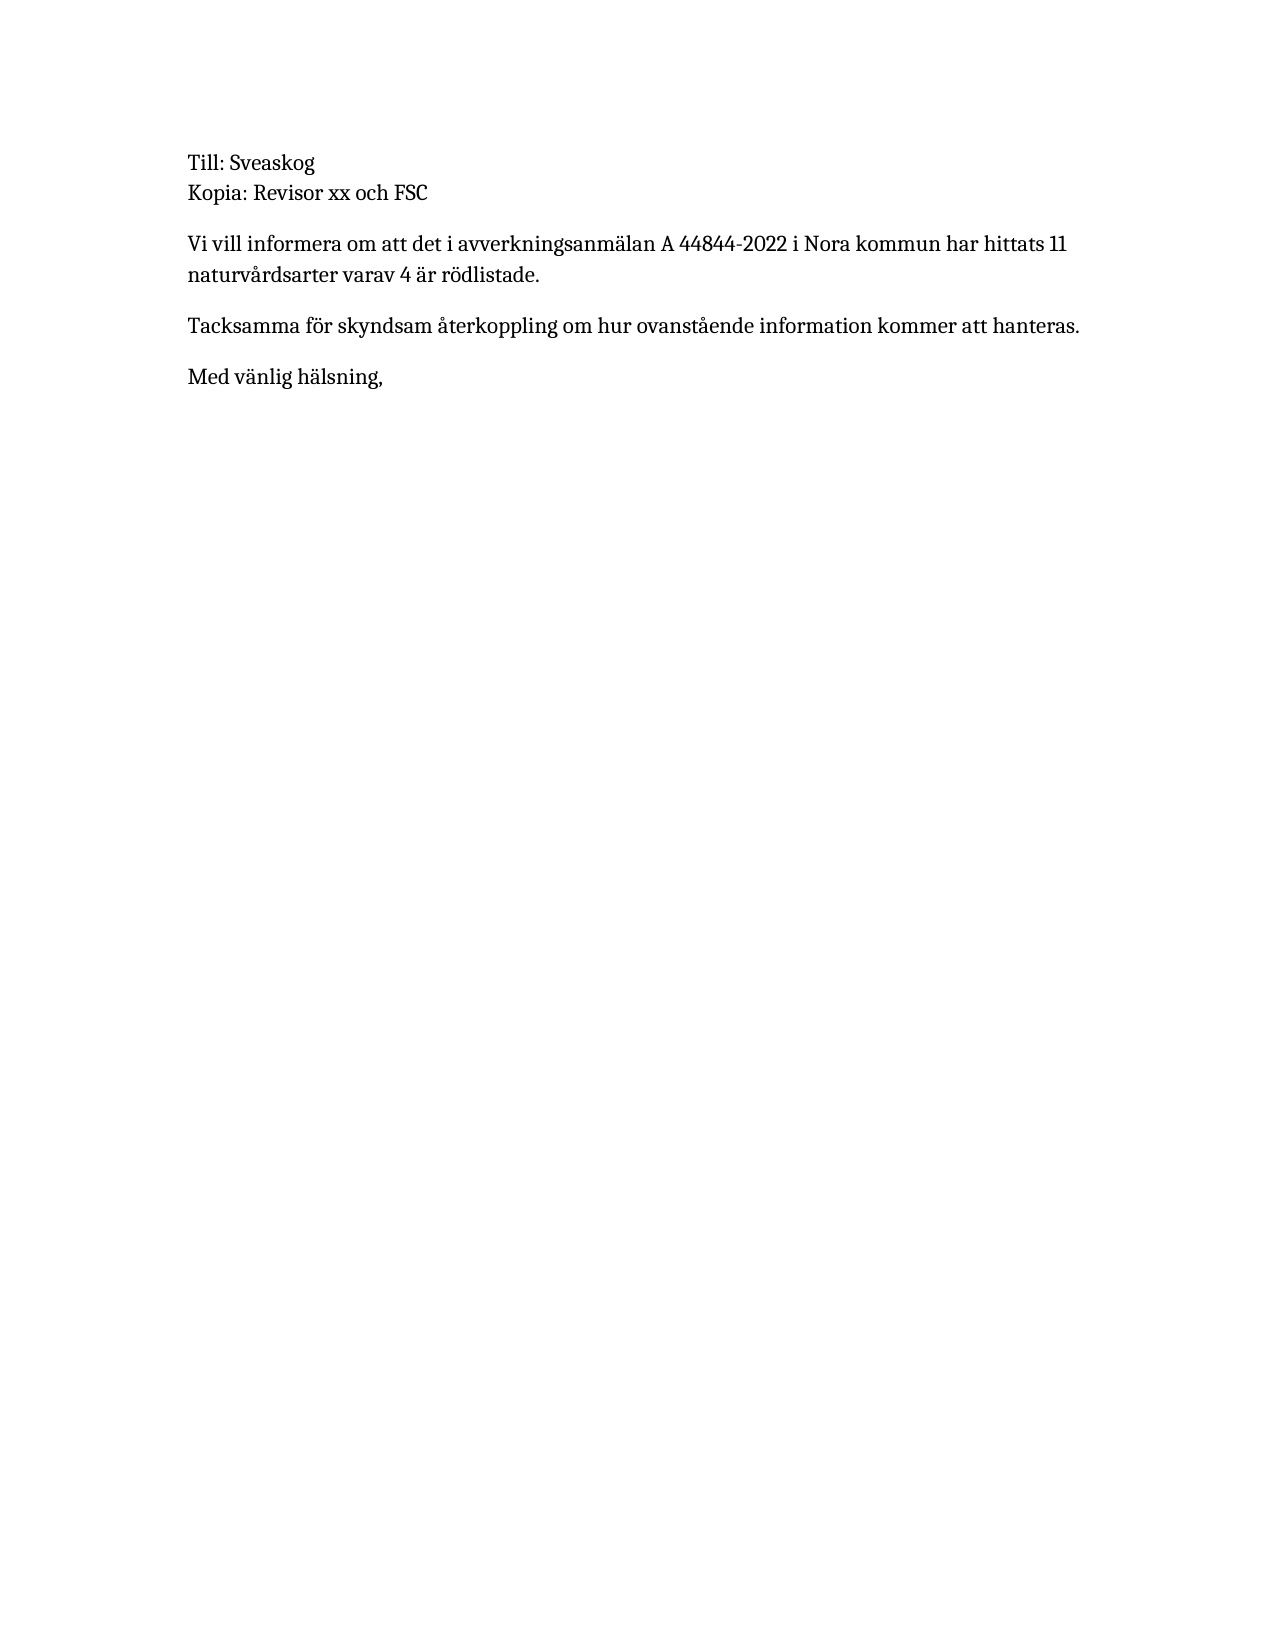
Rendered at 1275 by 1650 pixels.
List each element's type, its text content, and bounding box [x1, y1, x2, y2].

text Vi vill informera om att det i avverkningsanmälan A 44844-2022 i Nora kommun har hittats 11 naturvårdsarter varav 4 är rödlistade. [187, 231, 1087, 288]
text Med vänlig hälsning, [187, 363, 1087, 420]
text Till: Sveaskog Kopia: Revisor xx och FSC [187, 150, 1087, 207]
text Tacksamma för skyndsam återkoppling om hur ovanstående information kommer att hanteras. [187, 312, 1087, 339]
